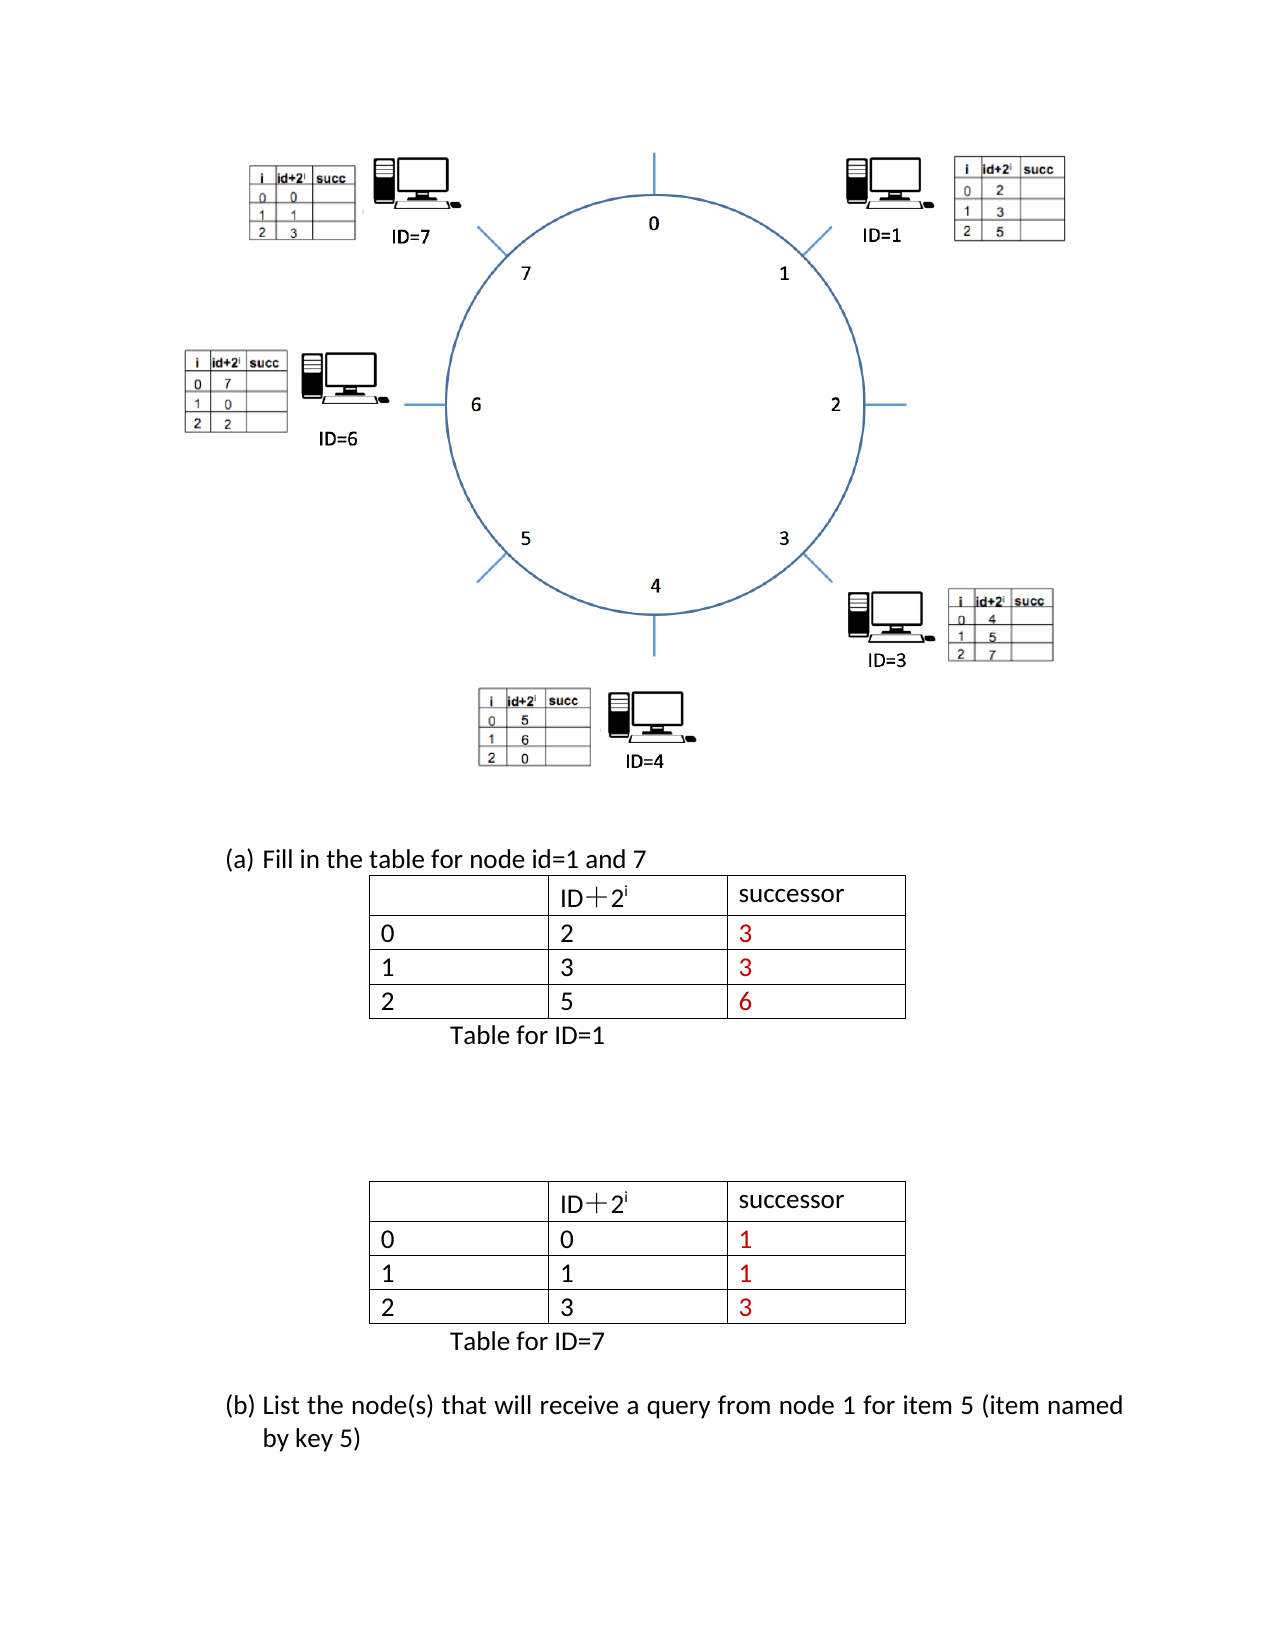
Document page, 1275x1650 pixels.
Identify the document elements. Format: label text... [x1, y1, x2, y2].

table_cell 0 [549, 1222, 727, 1255]
table_header ID＋2i [549, 876, 727, 915]
table_cell 1 [370, 950, 548, 983]
table_cell 3 [728, 916, 905, 949]
table_header [370, 876, 548, 915]
table_header ID＋2i [549, 1182, 727, 1221]
table_header successor [728, 876, 905, 915]
table_cell 5 [549, 985, 727, 1017]
list Fill in the table for node id=1 and 7 [225, 842, 1125, 875]
table_cell 0 [370, 916, 548, 949]
table_cell 2 [370, 985, 548, 1017]
table_cell 1 [549, 1256, 727, 1289]
table_cell 2 [370, 1290, 548, 1323]
table_header [370, 1182, 548, 1221]
table_cell 6 [728, 985, 905, 1017]
list Table for ID=7 [262, 1324, 1125, 1357]
table_header successor [728, 1182, 905, 1221]
table_cell 3 [728, 950, 905, 983]
table_cell 3 [728, 1290, 905, 1323]
text Table for ID=1 [150, 1018, 1125, 1052]
table_cell 0 [370, 1222, 548, 1255]
table_cell 2 [549, 916, 727, 949]
table_cell 3 [549, 1290, 727, 1323]
table_cell 1 [728, 1256, 905, 1289]
table_cell 1 [370, 1256, 548, 1289]
table_cell 3 [549, 950, 727, 983]
list List the node(s) that will receive a query from node 1 for item 5 (item named by key 5) [225, 1388, 1125, 1454]
table_cell 1 [728, 1222, 905, 1255]
picture [150, 150, 1124, 777]
